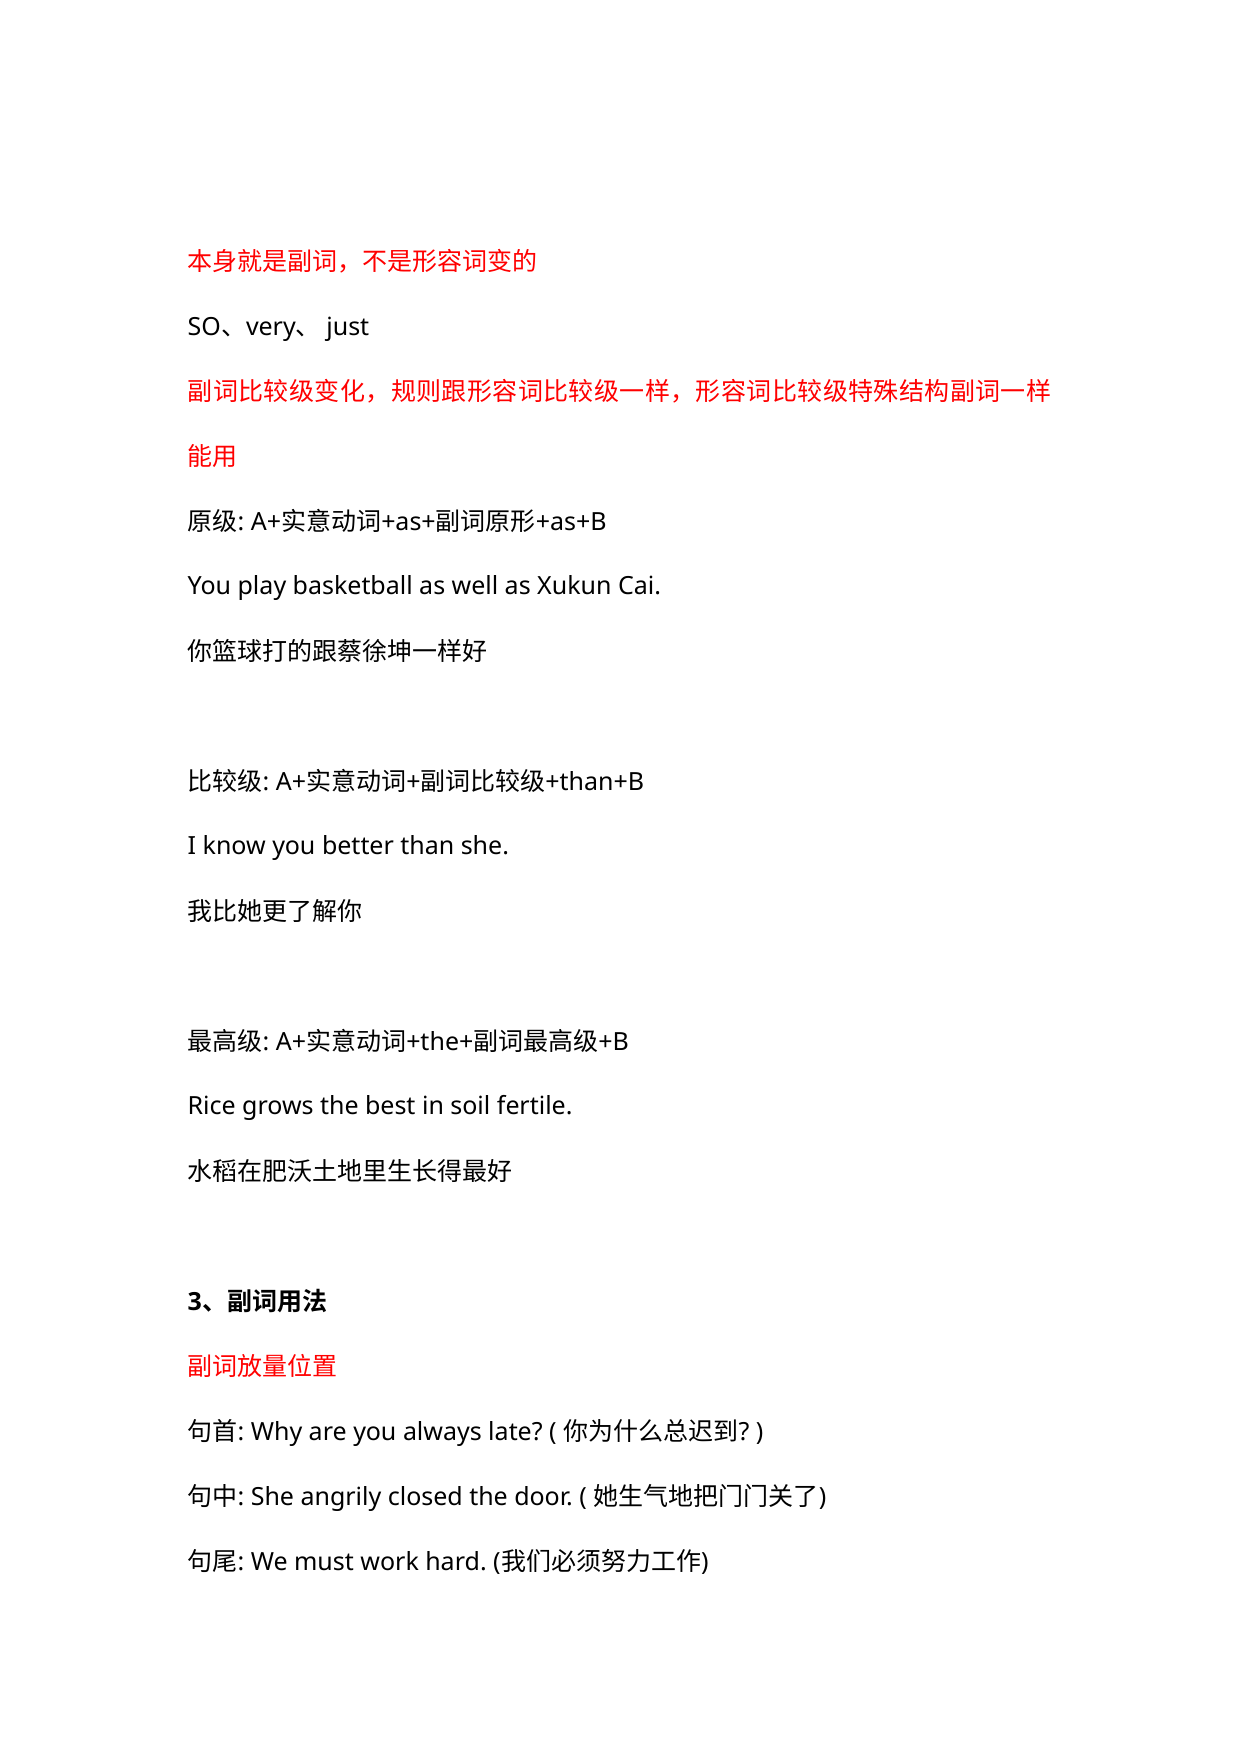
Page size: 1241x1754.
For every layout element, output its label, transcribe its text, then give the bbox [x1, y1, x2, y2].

text 原级: A+实意动词+as+副词原形+as+B [187, 487, 1053, 552]
text 我比她更了解你 [187, 877, 1053, 942]
text Rice grows the best in soil fertile. [187, 1072, 1053, 1137]
text 你篮球打的跟蔡徐坤一样好 [187, 617, 1053, 682]
text 水稻在肥沃土地里生长得最好 [187, 1137, 1053, 1202]
text 句首: Why are you always late? ( 你为什么总迟到? ) [187, 1397, 1053, 1462]
text SO、very、 just [187, 292, 1053, 357]
text 3、副词用法 [187, 1267, 1053, 1332]
text I know you better than she. [187, 812, 1053, 877]
text You play basketball as well as Xukun Cai. [187, 552, 1053, 617]
text 副词比较级变化，规则跟形容词比较级一样，形容词比较级特殊结构副词一样能用 [187, 357, 1053, 487]
text 本身就是副词，不是形容词变的 [187, 227, 1053, 292]
text 最高级: A+实意动词+the+副词最高级+B [187, 1007, 1053, 1072]
text 副词放量位置 [187, 1332, 1053, 1397]
text 比较级: A+实意动词+副词比较级+than+B [187, 747, 1053, 812]
text 句尾: We must work hard. (我们必须努力工作) [187, 1527, 1053, 1592]
text 句中: She angrily closed the door. ( 她生气地把门门关了) [187, 1462, 1053, 1527]
